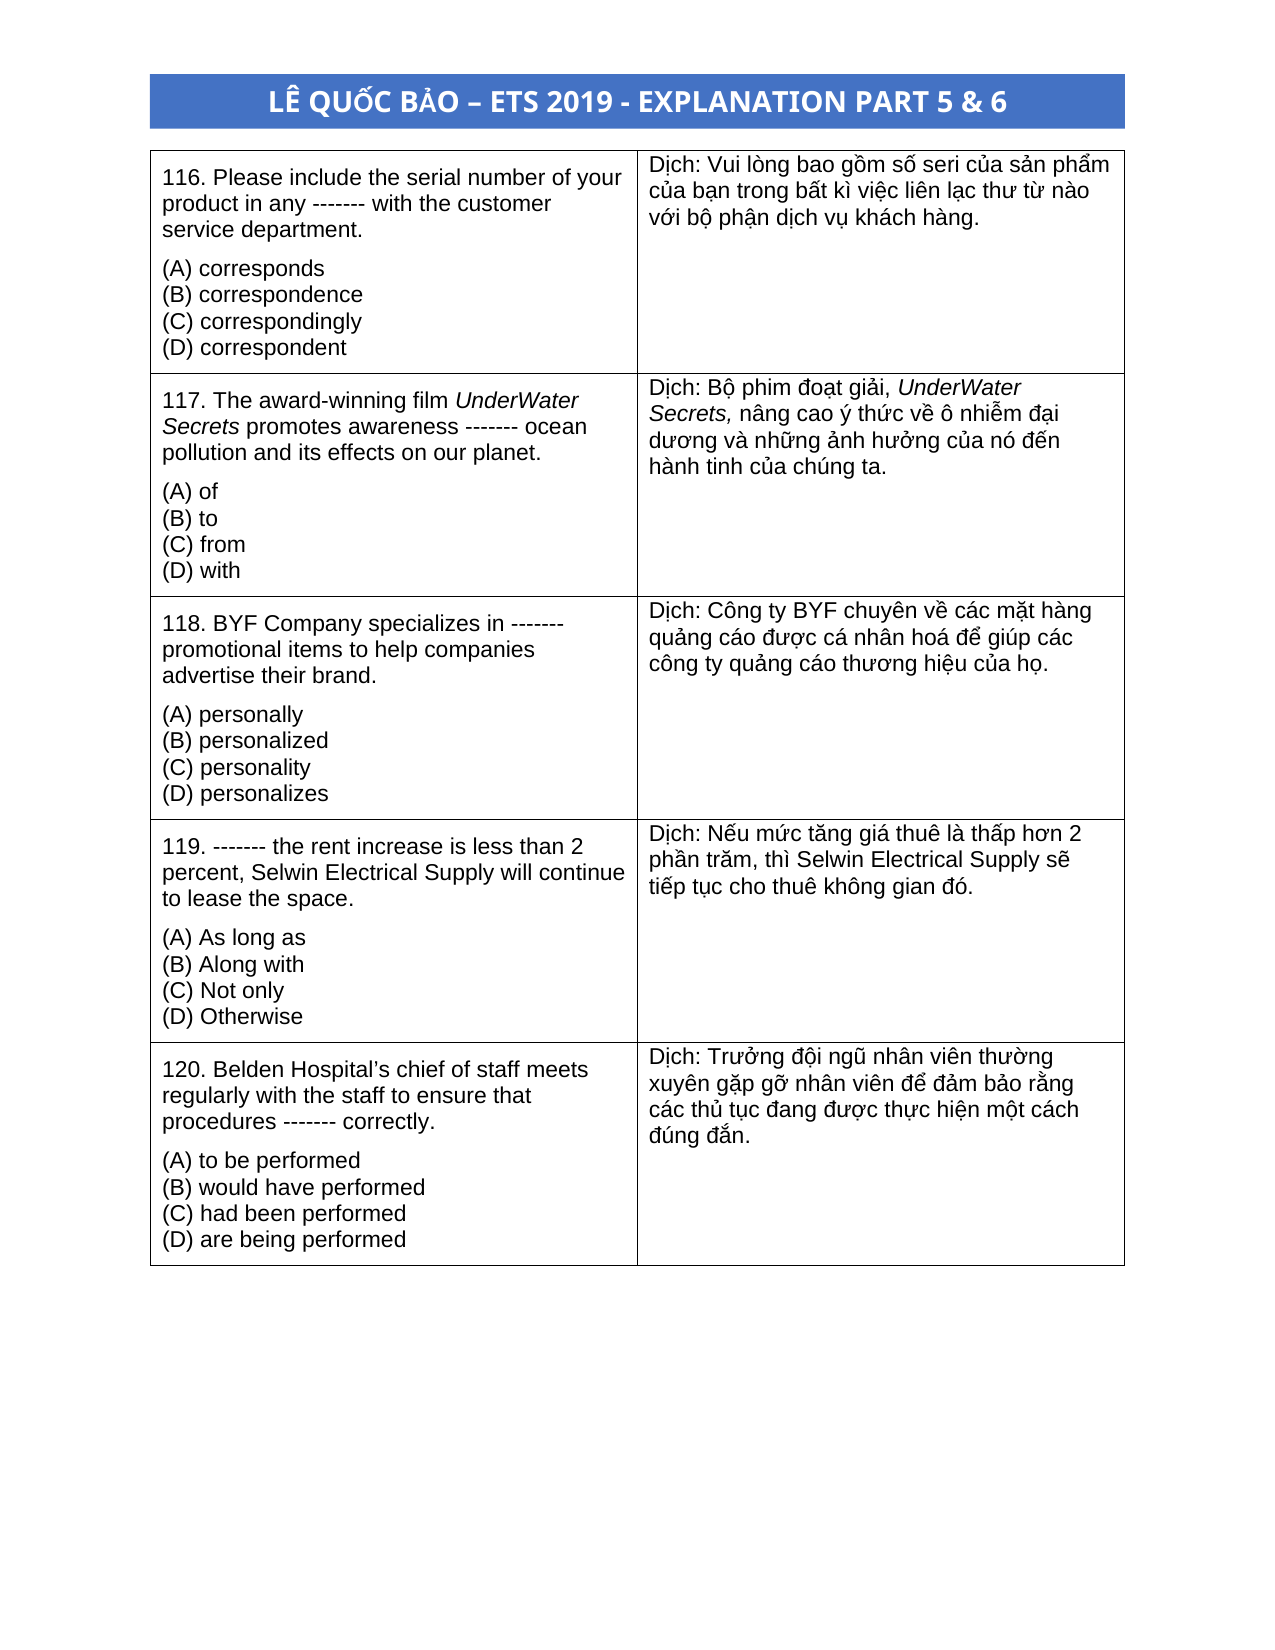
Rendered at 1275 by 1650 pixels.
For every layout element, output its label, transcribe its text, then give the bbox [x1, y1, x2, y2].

table_header Dịch: Vui lòng bao gồm số seri của sản phẩm của bạn trong bất kì việc liên lạc thư từ nào với bộ phận dịch vụ khách hàng. [638, 151, 1124, 373]
table_cell Dịch: Công ty BYF chuyên về các mặt hàng quảng cáo được cá nhân hoá để giúp các công ty quảng cáo thương hiệu của họ. [638, 597, 1124, 819]
table_cell Dịch: Nếu mức tăng giá thuê là thấp hơn 2 phần trăm, thì Selwin Electrical Supply sẽ tiếp tục cho thuê không gian đó. [638, 820, 1124, 1042]
table_cell 117. The award-winning film UnderWater Secrets promotes awareness ------- ocean pollution and its effects on our planet. (A) of (B) to (C) from (D) with [151, 374, 637, 596]
table_header 116. Please include the serial number of your product in any ------- with the customer service department. (A) corresponds (B) correspondence (C) correspondingly (D) correspondent [151, 151, 637, 373]
table_cell 118. BYF Company specializes in ------- promotional items to help companies advertise their brand. (A) personally (B) personalized (C) personality (D) personalizes [151, 597, 637, 819]
table_cell 119. ------- the rent increase is less than 2 percent, Selwin Electrical Supply will continue to lease the space. (A) As long as (B) Along with (C) Not only (D) Otherwise [151, 820, 637, 1042]
table_cell 120. Belden Hospital’s chief of staff meets regularly with the staff to ensure that procedures ------- correctly. (A) to be performed (B) would have performed (C) had been performed (D) are being performed [151, 1043, 637, 1265]
table_cell Dịch: Trưởng đội ngũ nhân viên thường xuyên gặp gỡ nhân viên để đảm bảo rằng các thủ tục đang được thực hiện một cách đúng đắn. [638, 1043, 1124, 1265]
table_cell Dịch: Bộ phim đoạt giải, UnderWater Secrets, nâng cao ý thức về ô nhiễm đại dương và những ảnh hưởng của nó đến hành tinh của chúng ta. [638, 374, 1124, 596]
